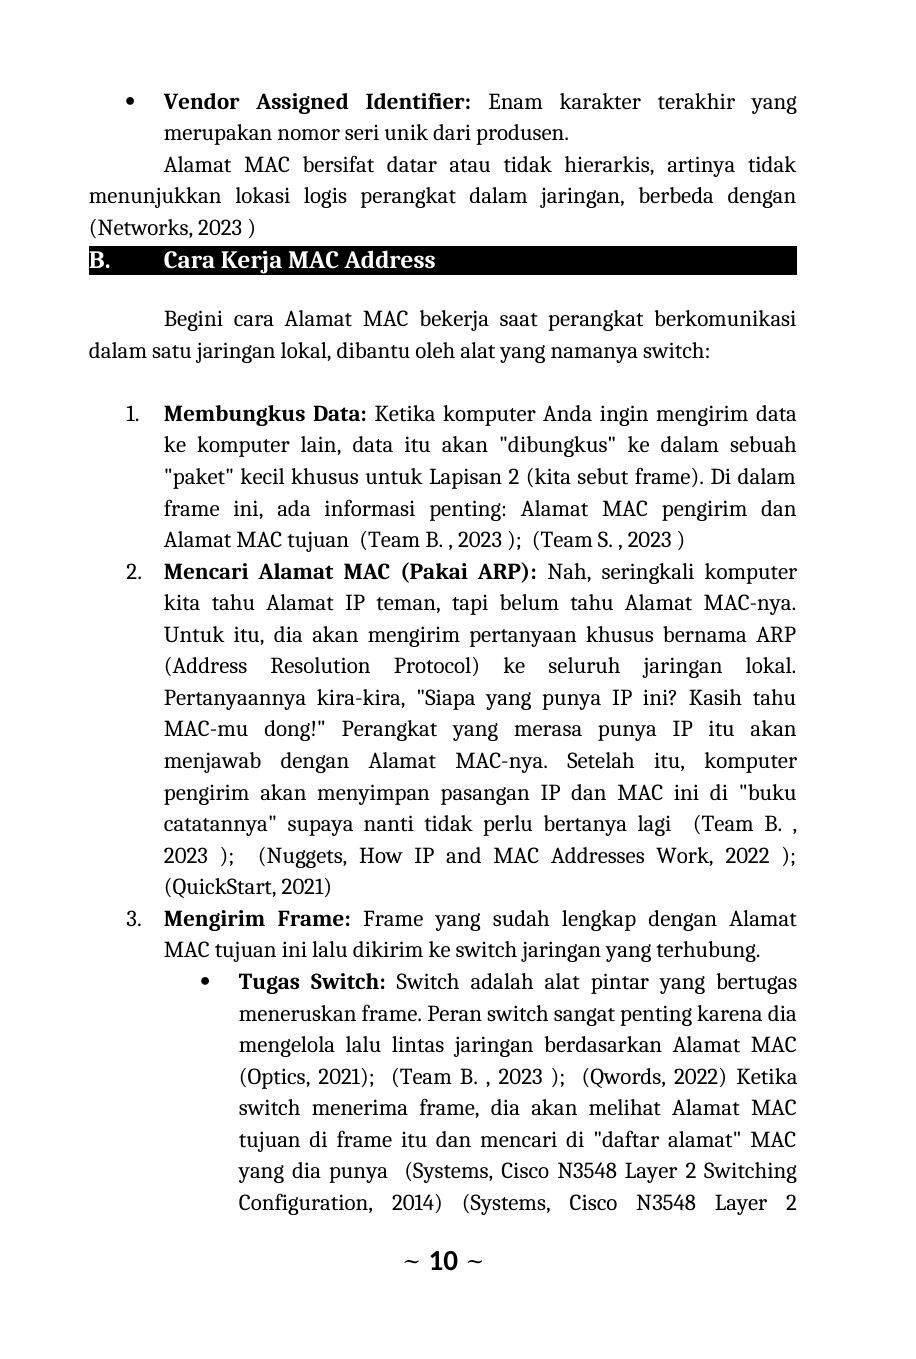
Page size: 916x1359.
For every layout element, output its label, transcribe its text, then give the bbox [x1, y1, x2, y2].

list Membungkus Data: Ketika komputer Anda ingin mengirim data ke komputer lain, data itu akan "dibungkus" ke dalam sebuah "paket" kecil khusus untuk Lapisan 2 (kita sebut frame). Di dalam frame ini, ada informasi penting: Alamat MAC pengirim dan Alamat MAC tujuan (Team B. , 2023 ); (Team S. , 2023 ) [126, 401, 797, 553]
subtitle Cara Kerja MAC Address [89, 246, 797, 275]
list Mencari Alamat MAC (Pakai ARP): Nah, seringkali komputer kita tahu Alamat IP teman, tapi belum tahu Alamat MAC-nya. Untuk itu, dia akan mengirim pertanyaan khusus bernama ARP (Address Resolution Protocol) ke seluruh jaringan lokal. Pertanyaannya kira-kira, "Siapa yang punya IP ini? Kasih tahu MAC-mu dong!" Perangkat yang merasa punya IP itu akan menjawab dengan Alamat MAC-nya. Setelah itu, komputer pengirim akan menyimpan pasangan IP dan MAC ini di "buku catatannya" supaya nanti tidak perlu bertanya lagi (Team B. , 2023 ); (Nuggets, How IP and MAC Addresses Work, 2022 ); (QuickStart, 2021) [126, 558, 797, 900]
list Mengirim Frame: Frame yang sudah lengkap dengan Alamat MAC tujuan ini lalu dikirim ke switch jaringan yang terhubung. [126, 906, 797, 963]
text Begini cara Alamat MAC bekerja saat perangkat berkomunikasi dalam satu jaringan lokal, dibantu oleh alat yang namanya switch: [89, 306, 797, 364]
list Vendor Assigned Identifier: Enam karakter terakhir yang merupakan nomor seri unik dari produsen. [126, 89, 797, 147]
text Alamat MAC bersifat datar atau tidak hierarkis, artinya tidak menunjukkan lokasi logis perangkat dalam jaringan, berbeda dengan (Networks, 2023 ) [89, 152, 797, 241]
